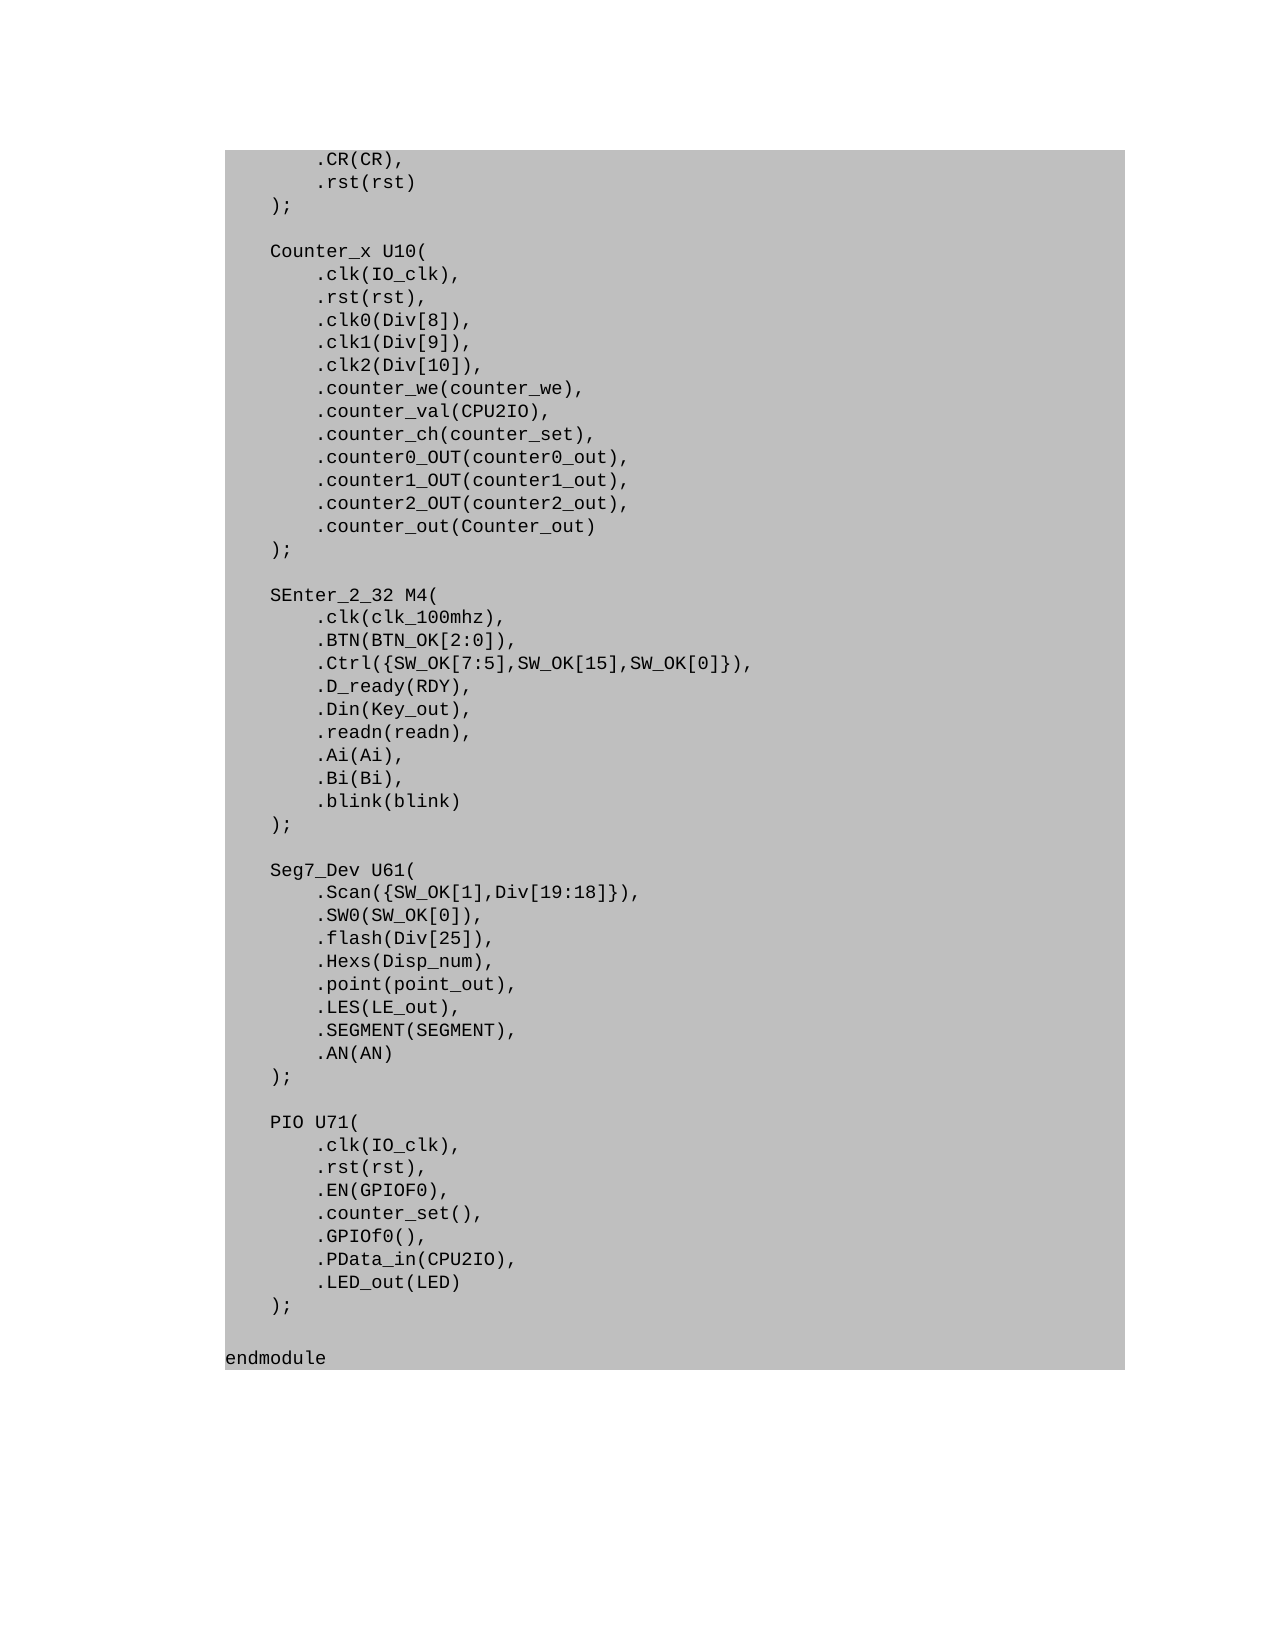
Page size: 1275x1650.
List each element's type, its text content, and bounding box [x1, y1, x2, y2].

list .clk1(Div[9]), [225, 333, 1125, 354]
list Counter_x U10( [225, 242, 1125, 263]
list .rst(rst), [225, 287, 1125, 309]
list .SEGMENT(SEGMENT), [225, 1021, 1125, 1042]
list ); [225, 1296, 1125, 1317]
list .BTN(BTN_OK[2:0]), [225, 631, 1125, 652]
list ); [225, 814, 1125, 836]
list .AN(AN) [225, 1044, 1125, 1065]
list .Bi(Bi), [225, 769, 1125, 790]
list .clk(IO_clk), [225, 264, 1125, 286]
list .D_ready(RDY), [225, 677, 1125, 698]
list .counter_out(Counter_out) [225, 517, 1125, 538]
list .counter2_OUT(counter2_out), [225, 494, 1125, 515]
list .LED_out(LED) [225, 1273, 1125, 1294]
list .counter_ch(counter_set), [225, 425, 1125, 446]
list .blink(blink) [225, 792, 1125, 813]
list .Ai(Ai), [225, 746, 1125, 767]
list .clk2(Div[10]), [225, 356, 1125, 377]
list .Din(Key_out), [225, 700, 1125, 721]
list .EN(GPIOF0), [225, 1181, 1125, 1202]
list .clk0(Div[8]), [225, 310, 1125, 332]
list .LES(LE_out), [225, 998, 1125, 1019]
list .rst(rst) [225, 173, 1125, 194]
list .GPIOf0(), [225, 1227, 1125, 1248]
list .clk(IO_clk), [225, 1135, 1125, 1157]
list .Hexs(Disp_num), [225, 952, 1125, 973]
list .SW0(SW_OK[0]), [225, 906, 1125, 927]
list .point(point_out), [225, 975, 1125, 996]
list ); [225, 539, 1125, 561]
list Seg7_Dev U61( [225, 860, 1125, 882]
list .clk(clk_100mhz), [225, 608, 1125, 629]
list .rst(rst), [225, 1158, 1125, 1179]
list .counter_val(CPU2IO), [225, 402, 1125, 423]
list .counter0_OUT(counter0_out), [225, 448, 1125, 469]
list ); [225, 1067, 1125, 1088]
list .counter1_OUT(counter1_out), [225, 471, 1125, 492]
list SEnter_2_32 M4( [225, 585, 1125, 607]
list .readn(readn), [225, 723, 1125, 744]
list .flash(Div[25]), [225, 929, 1125, 950]
list .CR(CR), [225, 150, 1125, 171]
list .counter_set(), [225, 1204, 1125, 1225]
list .Scan({SW_OK[1],Div[19:18]}), [225, 883, 1125, 904]
list .counter_we(counter_we), [225, 379, 1125, 400]
list PIO U71( [225, 1112, 1125, 1134]
list .PData_in(CPU2IO), [225, 1250, 1125, 1271]
list ); [225, 196, 1125, 217]
list endmodule [225, 1348, 1125, 1370]
list .Ctrl({SW_OK[7:5],SW_OK[15],SW_OK[0]}), [225, 654, 1125, 675]
